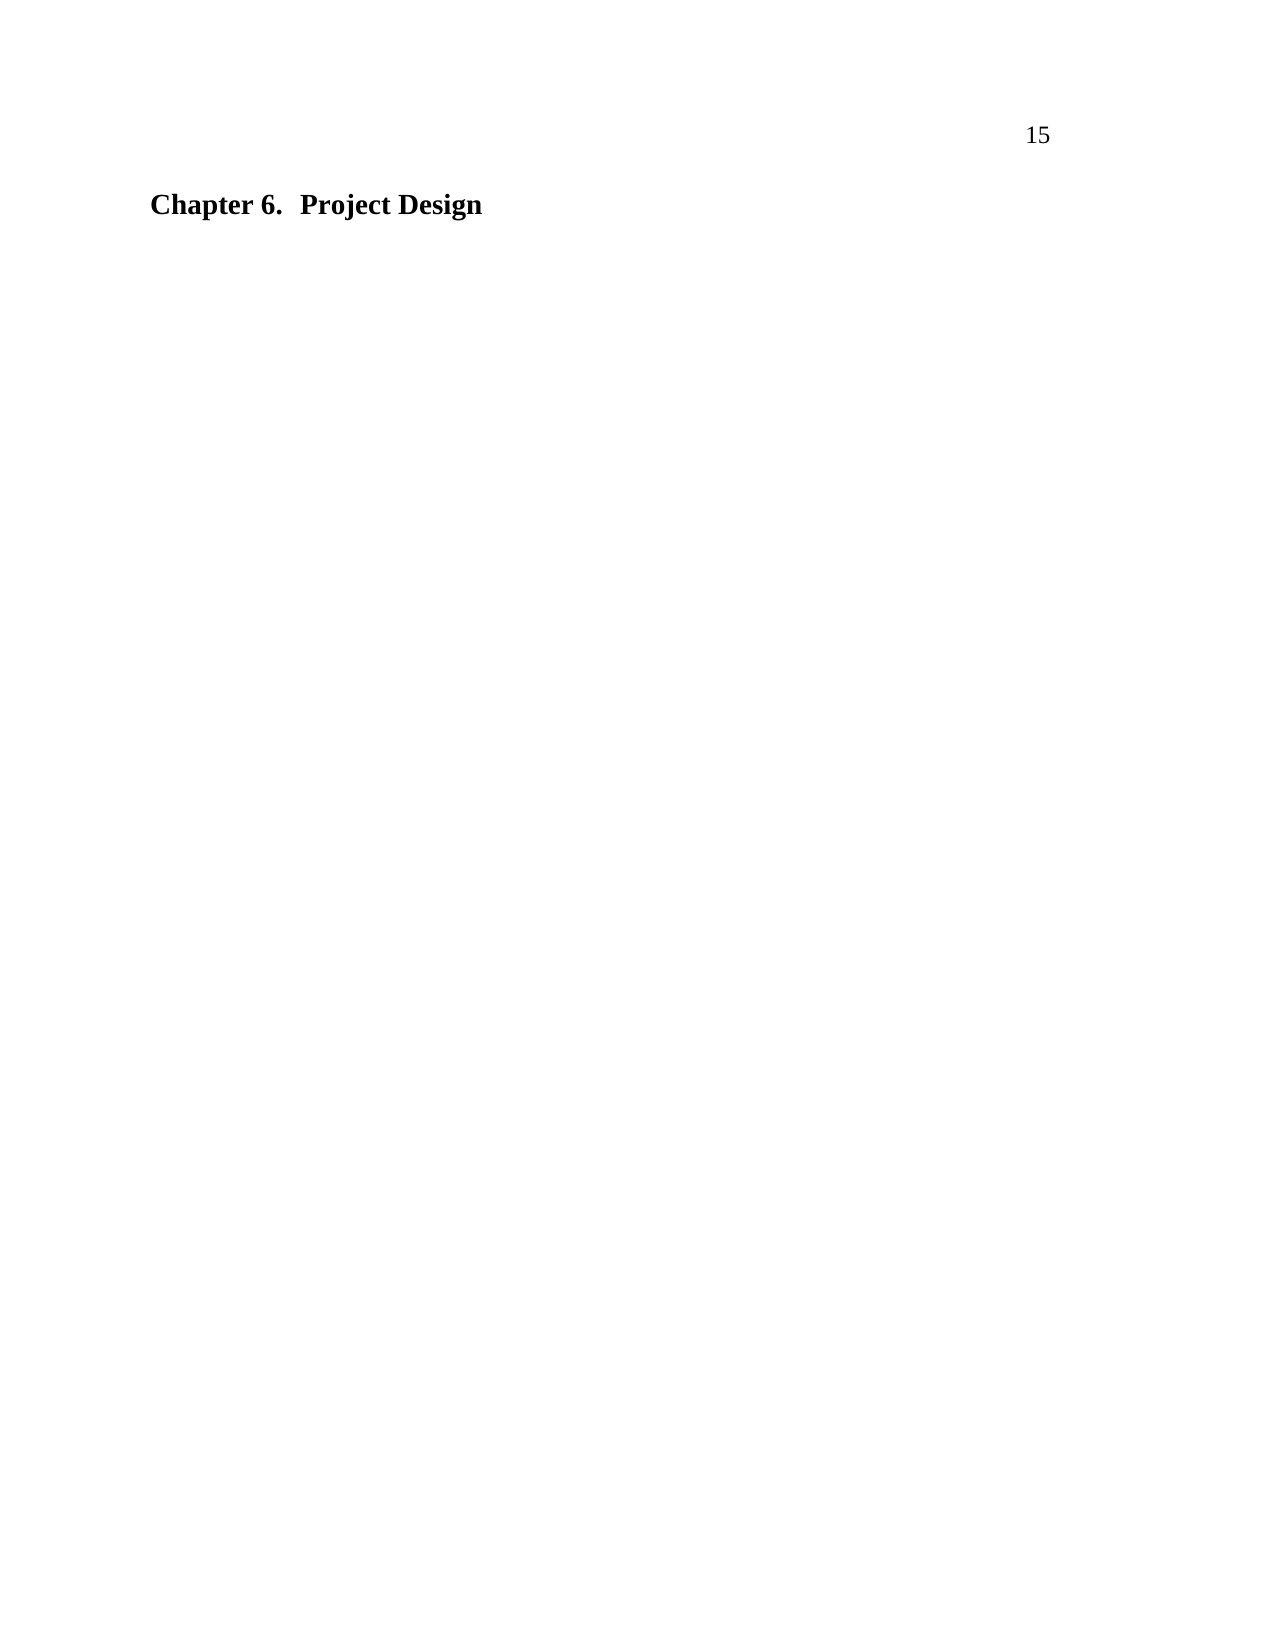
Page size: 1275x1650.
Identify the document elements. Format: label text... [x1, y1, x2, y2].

subtitle Project Design [150, 187, 1050, 221]
